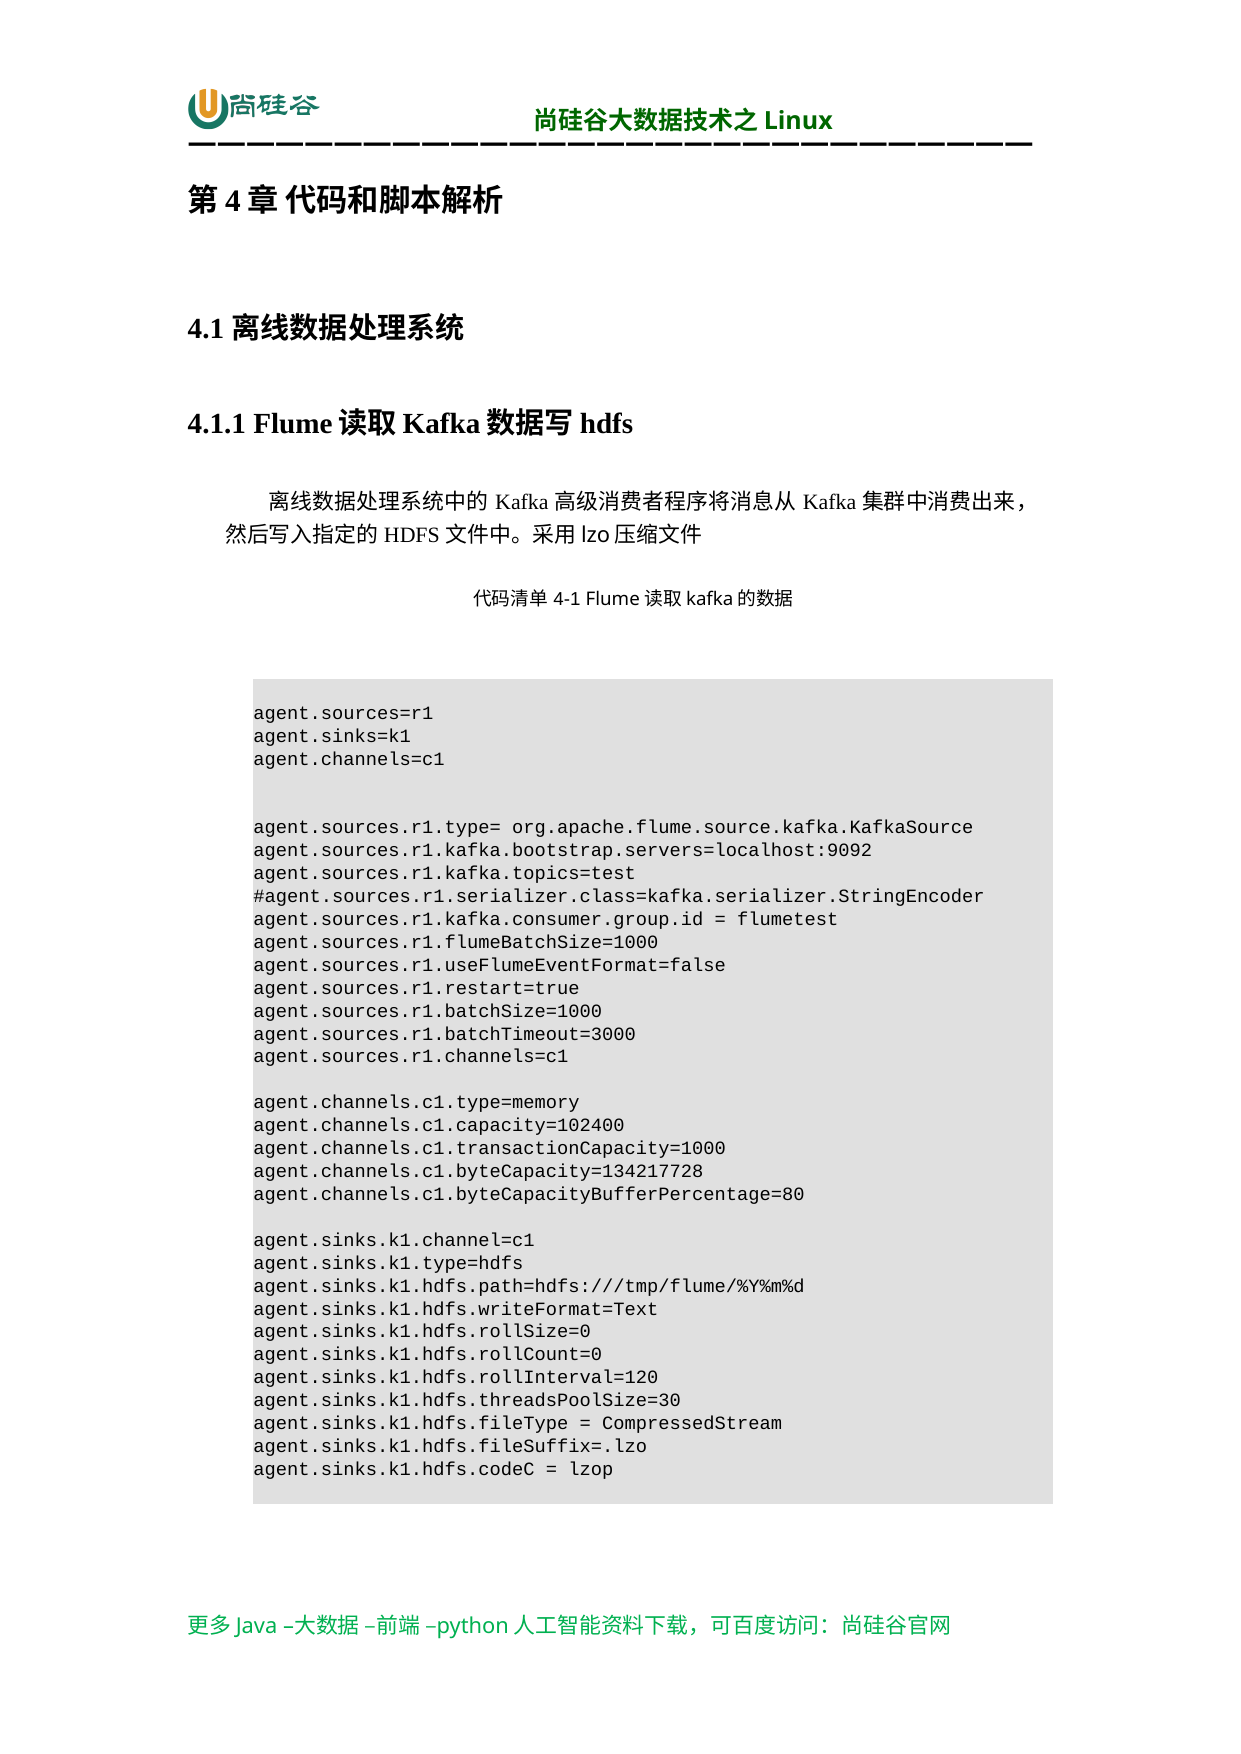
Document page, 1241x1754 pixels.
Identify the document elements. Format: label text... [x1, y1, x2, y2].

text #agent.sources.r1.serializer.class=kafka.serializer.StringEncoder [253, 885, 1053, 908]
picture [187, 88, 321, 130]
text 离线数据处理系统中的 Kafka 高级消费者程序将消息从 Kafka 集群中消费出来，然后写入指定的 HDFS 文件中。采用lzo压缩文件 [225, 484, 1017, 549]
text agent.sinks.k1.hdfs.rollSize=0 [253, 1321, 1053, 1343]
text agent.sinks.k1.type=hdfs [253, 1252, 1053, 1275]
text agent.sources.r1.kafka.bootstrap.servers=localhost:9092 [253, 839, 1053, 862]
text agent.sinks.k1.hdfs.rollCount=0 [253, 1343, 1053, 1366]
text agent.sinks.k1.hdfs.writeFormat=Text [253, 1298, 1053, 1321]
subtitle 4.1 离线数据处理系统 [187, 293, 1053, 358]
text agent.sources=r1 [253, 702, 1053, 725]
text 代码清单 4-1 Flume 读取kafka的数据 [473, 581, 1053, 614]
text agent.sources.r1.kafka.topics=test [253, 862, 1053, 885]
text agent.sinks.k1.hdfs.fileType = CompressedStream [253, 1412, 1053, 1435]
text agent.sources.r1.restart=true [253, 977, 1053, 1000]
text agent.sources.r1.channels=c1 [253, 1046, 1053, 1068]
text agent.sinks.k1.hdfs.codeC = lzop [253, 1458, 1053, 1481]
text agent.channels.c1.byteCapacityBufferPercentage=80 [253, 1183, 1053, 1206]
text agent.sinks.k1.hdfs.threadsPoolSize=30 [253, 1389, 1053, 1412]
text agent.sources.r1.useFlumeEventFormat=false [253, 954, 1053, 977]
text agent.channels.c1.transactionCapacity=1000 [253, 1137, 1053, 1160]
text agent.sinks.k1.hdfs.fileSuffix=.lzo [253, 1435, 1053, 1458]
text agent.sinks.k1.hdfs.rollInterval=120 [253, 1366, 1053, 1389]
subtitle 第4章 代码和脚本解析 [187, 165, 1053, 230]
text agent.sinks=k1 [253, 725, 1053, 748]
text agent.sources.r1.flumeBatchSize=1000 [253, 931, 1053, 954]
text agent.sources.r1.kafka.consumer.group.id = flumetest [253, 908, 1053, 931]
subtitle 4.1.1 Flume读取Kafka数据写hdfs [187, 388, 1053, 453]
text agent.channels.c1.type=memory [253, 1091, 1053, 1114]
text agent.sinks.k1.hdfs.path=hdfs:///tmp/flume/%Y%m%d [253, 1275, 1053, 1298]
text agent.channels.c1.capacity=102400 [253, 1114, 1053, 1137]
text agent.sources.r1.batchTimeout=3000 [253, 1023, 1053, 1046]
text agent.channels.c1.byteCapacity=134217728 [253, 1160, 1053, 1183]
text agent.channels=c1 [253, 748, 1053, 771]
text agent.sources.r1.type= org.apache.flume.source.kafka.KafkaSource [253, 816, 1053, 839]
text agent.sources.r1.batchSize=1000 [253, 1000, 1053, 1023]
text agent.sinks.k1.channel=c1 [253, 1229, 1053, 1252]
